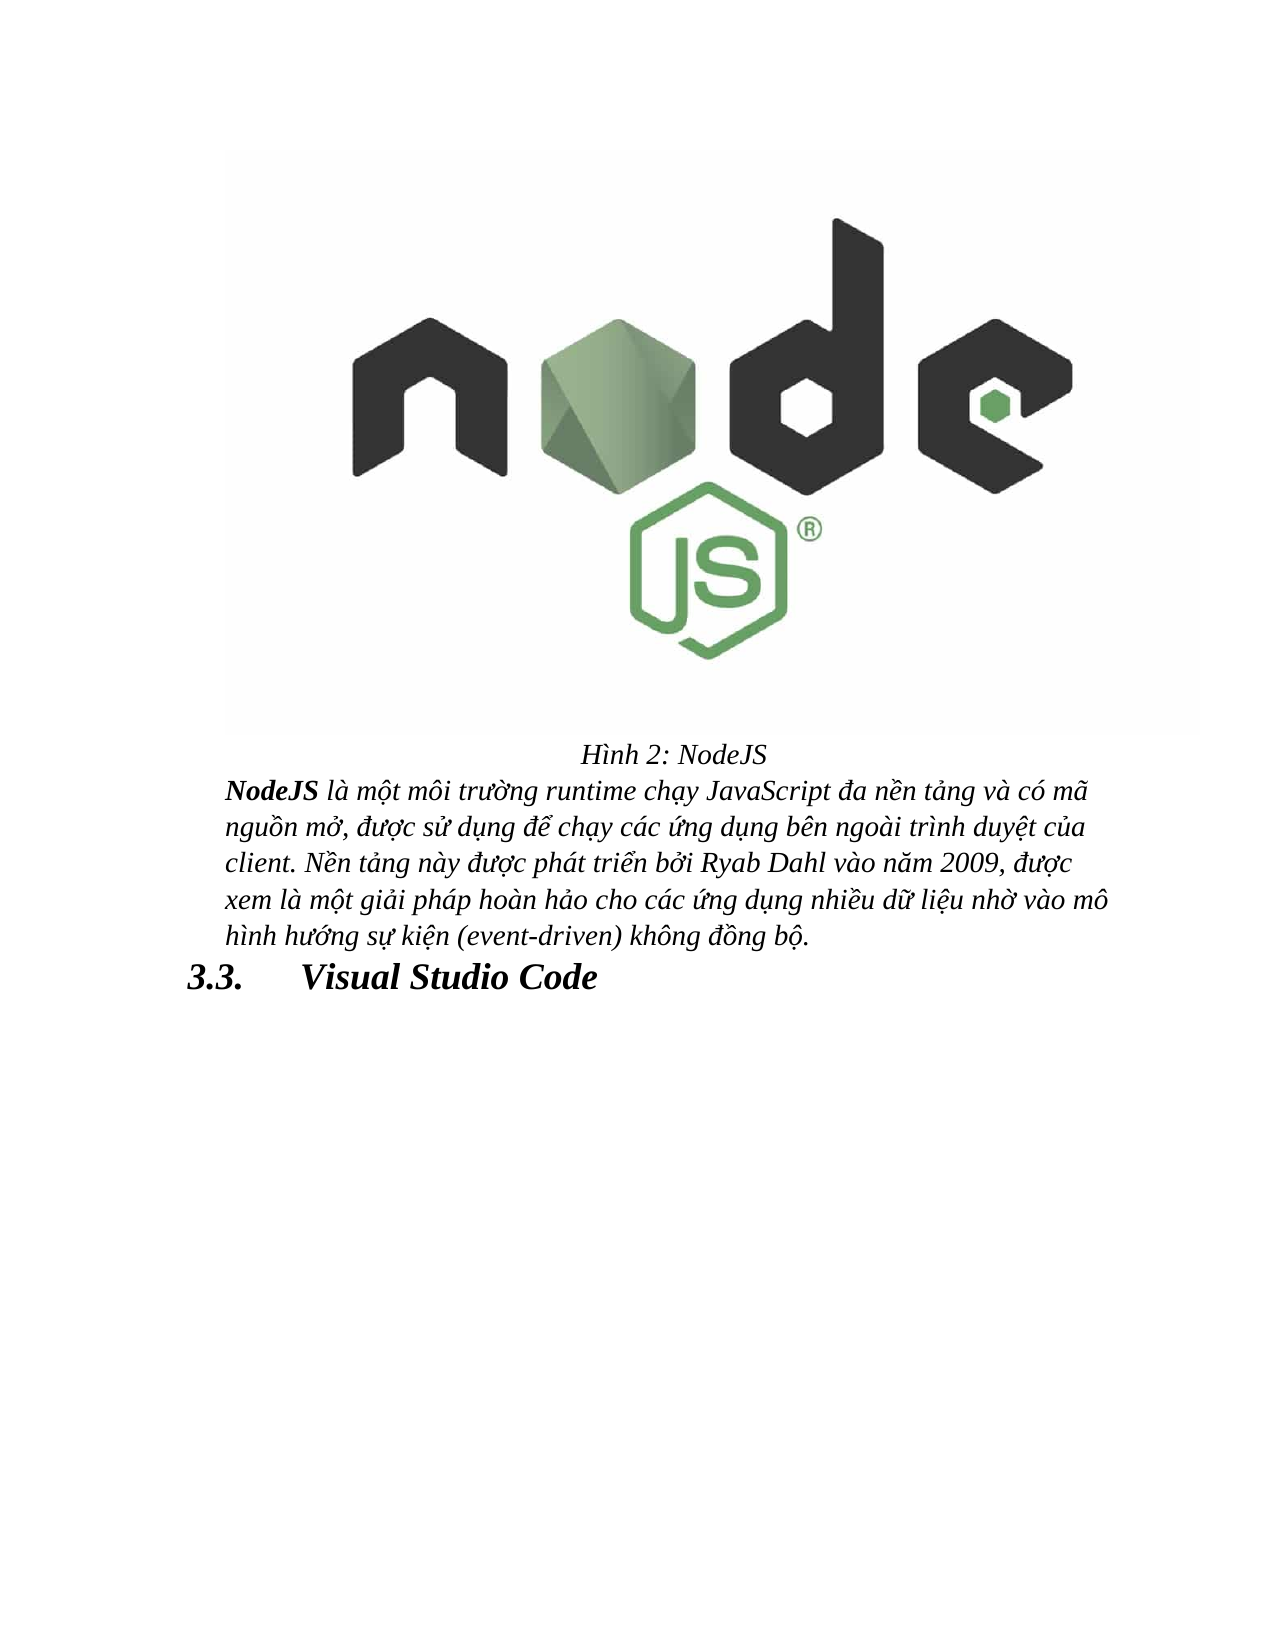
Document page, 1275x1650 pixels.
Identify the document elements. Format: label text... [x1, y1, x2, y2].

picture [225, 150, 1200, 735]
list Hình 2: NodeJS [225, 737, 1125, 771]
list Visual Studio Code [187, 954, 1125, 997]
list NodeJS là một môi trường runtime chạy JavaScript đa nền tảng và có mã nguồn mở, được sử dụng để chạy các ứng dụng bên ngoài trình duyệt của client. Nền tảng này được phát triển bởi Ryab Dahl vào năm 2009, được xem là một giải pháp hoàn hảo cho các ứng dụng nhiều dữ liệu nhờ vào mô hình hướng sự kiện (event-driven) không đồng bộ. [225, 773, 1125, 951]
